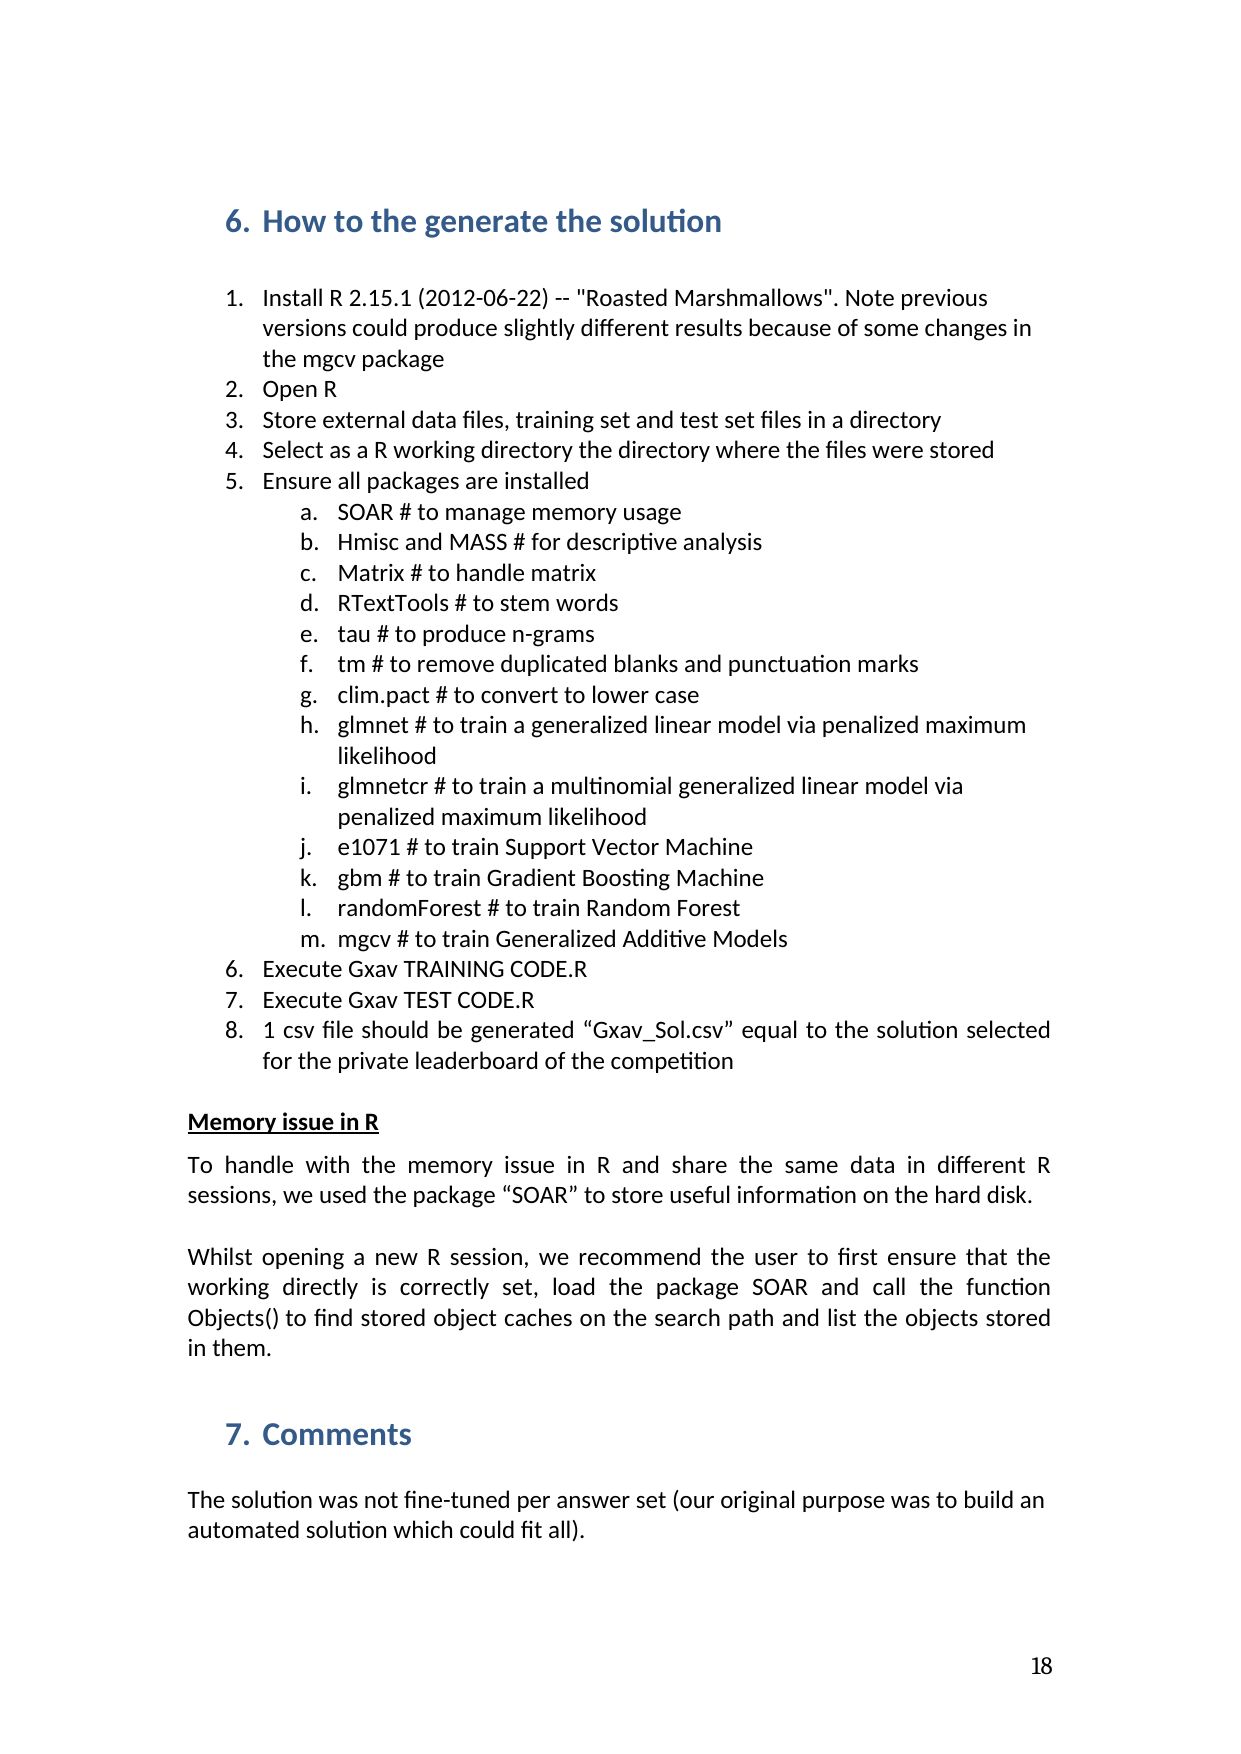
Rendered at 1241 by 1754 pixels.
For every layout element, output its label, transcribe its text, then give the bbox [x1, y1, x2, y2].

list Store external data files, training set and test set files in a directory [225, 404, 1053, 434]
list Matrix # to handle matrix [300, 557, 1053, 587]
subtitle How to the generate the solution [225, 200, 1053, 241]
text Memory issue in R [187, 1106, 1053, 1137]
list Hmisc and MASS # for descriptive analysis [300, 526, 1053, 557]
list RTextTools # to stem words [300, 587, 1053, 618]
list glmnet # to train a generalized linear model via penalized maximum likelihood [300, 709, 1053, 770]
list clim.pact # to convert to lower case [300, 679, 1053, 709]
list Install R 2.15.1 (2012-06-22) -- "Roasted Marshmallows". Note previous versions could produce slightly different results because of some changes in the mgcv package [225, 282, 1053, 373]
list e1071 # to train Support Vector Machine [300, 831, 1053, 862]
list Ensure all packages are installed [225, 465, 1053, 496]
list 1 csv file should be generated “Gxav_Sol.csv” equal to the solution selected for the private leaderboard of the competition [225, 1014, 1053, 1076]
list Execute Gxav TEST CODE.R [225, 984, 1053, 1014]
list tm # to remove duplicated blanks and punctuation marks [300, 648, 1053, 679]
subtitle Comments [225, 1413, 1053, 1453]
list Open R [225, 373, 1053, 404]
list tau # to produce n-grams [300, 618, 1053, 648]
list gbm # to train Gradient Boosting Machine [300, 862, 1053, 892]
text Whilst opening a new R session, we recommend the user to first ensure that the working directly is correctly set, load the package SOAR and call the function Objects() to find stored object caches on the search path and list the objects stored in them. [187, 1241, 1053, 1363]
text The solution was not fine-tuned per answer set (our original purpose was to build an automated solution which could fit all). [187, 1484, 1053, 1545]
list glmnetcr # to train a multinomial generalized linear model via penalized maximum likelihood [300, 770, 1053, 831]
list mgcv # to train Generalized Additive Models [300, 923, 1053, 953]
list randomForest # to train Random Forest [300, 892, 1053, 923]
list Select as a R working directory the directory where the files were stored [225, 434, 1053, 465]
list Execute Gxav TRAINING CODE.R [225, 953, 1053, 984]
list SOAR # to manage memory usage [300, 496, 1053, 526]
text To handle with the memory issue in R and share the same data in different R sessions, we used the package “SOAR” to store useful information on the hard disk. [187, 1149, 1053, 1210]
